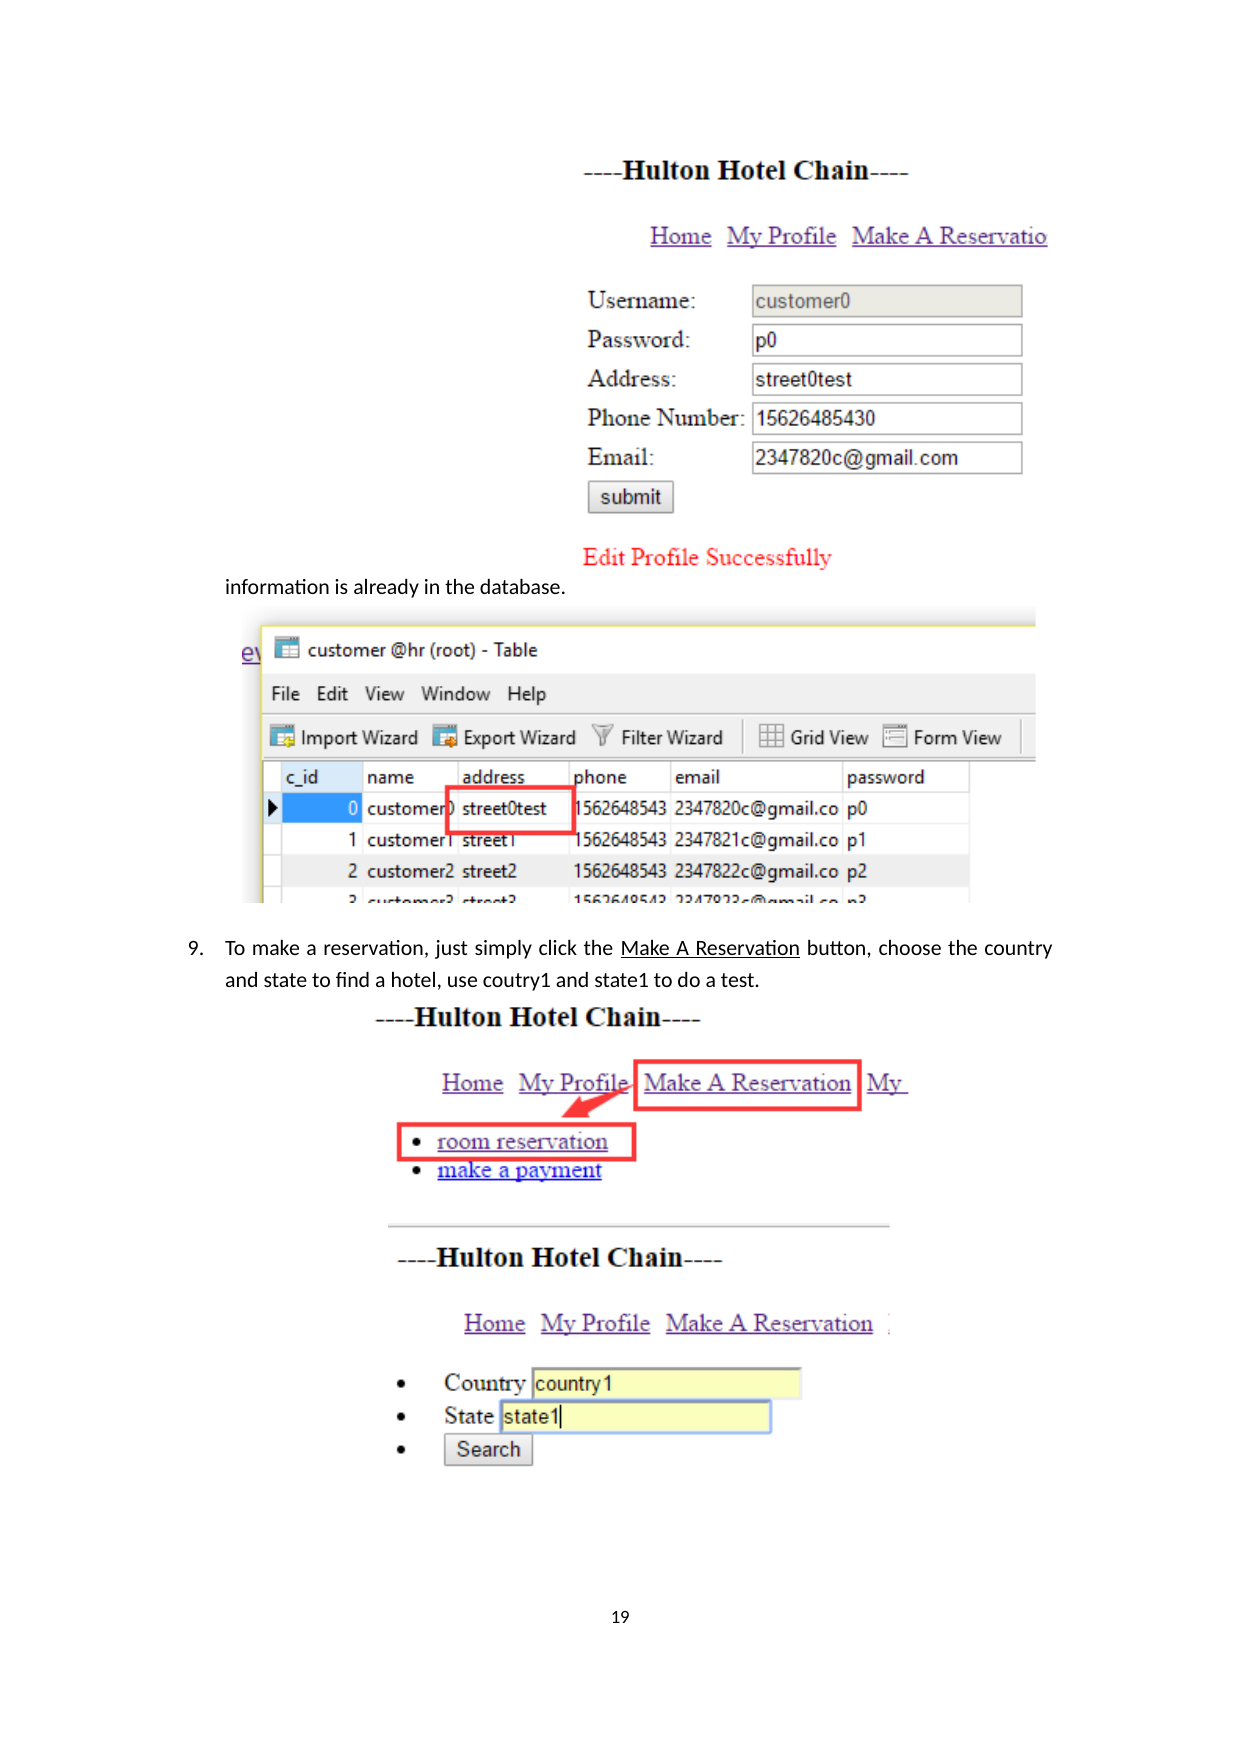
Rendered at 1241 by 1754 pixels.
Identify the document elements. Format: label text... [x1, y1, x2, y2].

picture [388, 1223, 890, 1482]
list To make a reservation, just simply click the Make A Reservation button, choose the country and state to find a hotel, use coutry1 and state1 to do a test. [187, 931, 1053, 996]
picture [242, 606, 1036, 903]
picture [571, 151, 1048, 589]
picture [369, 996, 909, 1209]
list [187, 151, 1053, 606]
